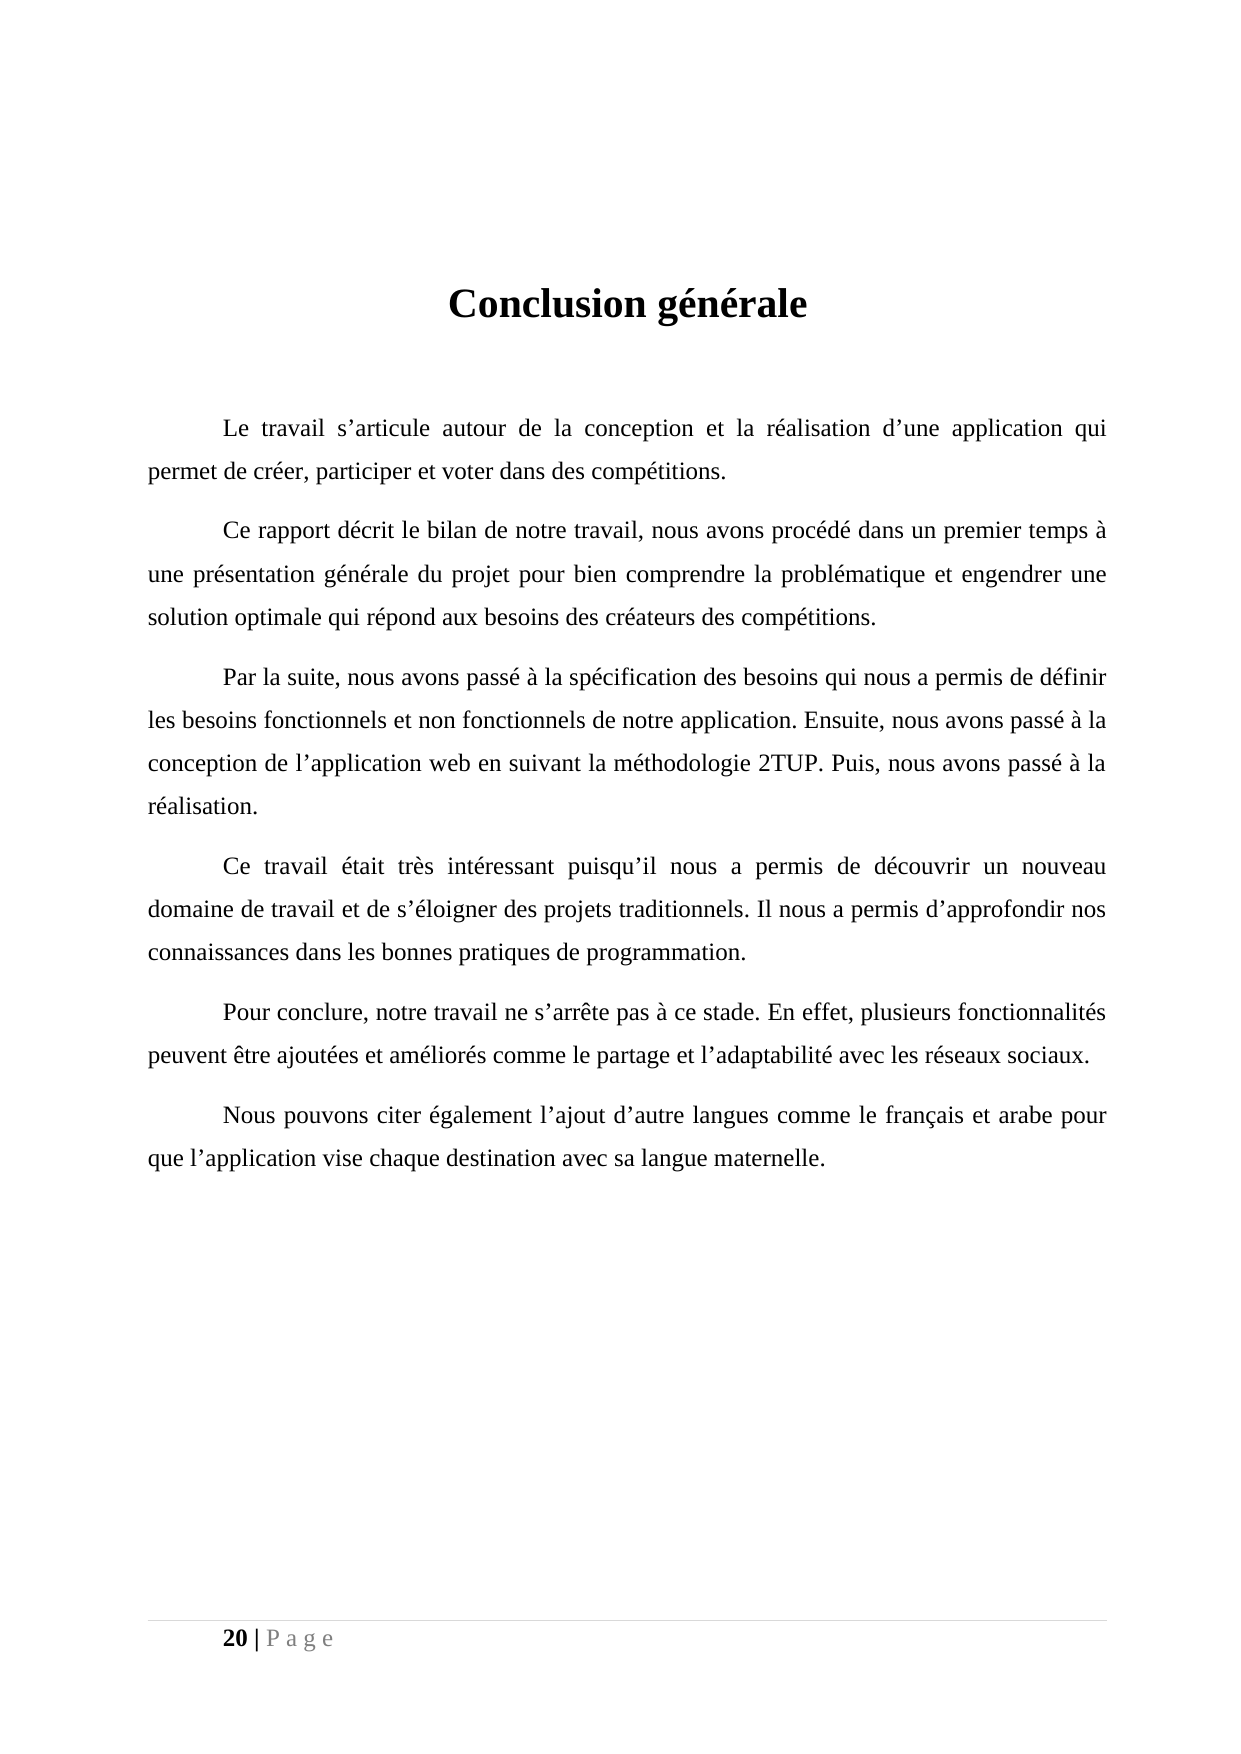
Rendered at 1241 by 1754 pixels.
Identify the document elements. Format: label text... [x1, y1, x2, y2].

text Nous pouvons citer également l’ajout d’autre langues comme le français et arabe pour que l’application vise chaque destination avec sa langue maternelle. [148, 1100, 1108, 1172]
text Le travail s’articule autour de la conception et la réalisation d’une application qui permet de créer, participer et voter dans des compétitions. [148, 413, 1108, 484]
text Ce rapport décrit le bilan de notre travail, nous avons procédé dans un premier temps à une présentation générale du projet pour bien comprendre la problématique et engendrer une solution optimale qui répond aux besoins des créateurs des compétitions. [148, 516, 1108, 631]
text Par la suite, nous avons passé à la spécification des besoins qui nous a permis de définir les besoins fonctionnels et non fonctionnels de notre application. Ensuite, nous avons passé à la conception de l’application web en suivant la méthodologie 2TUP. Puis, nous avons passé à la réalisation. [148, 662, 1108, 820]
text Ce travail était très intéressant puisqu’il nous a permis de découvrir un nouveau domaine de travail et de s’éloigner des projets traditionnels. Il nous a permis d’approfondir nos connaissances dans les bonnes pratiques de programmation. [148, 851, 1108, 966]
subtitle Conclusion générale [148, 278, 1108, 326]
text Pour conclure, notre travail ne s’arrête pas à ce stade. En effet, plusieurs fonctionnalités peuvent être ajoutées et améliorés comme le partage et l’adaptabilité avec les réseaux sociaux. [148, 997, 1108, 1069]
